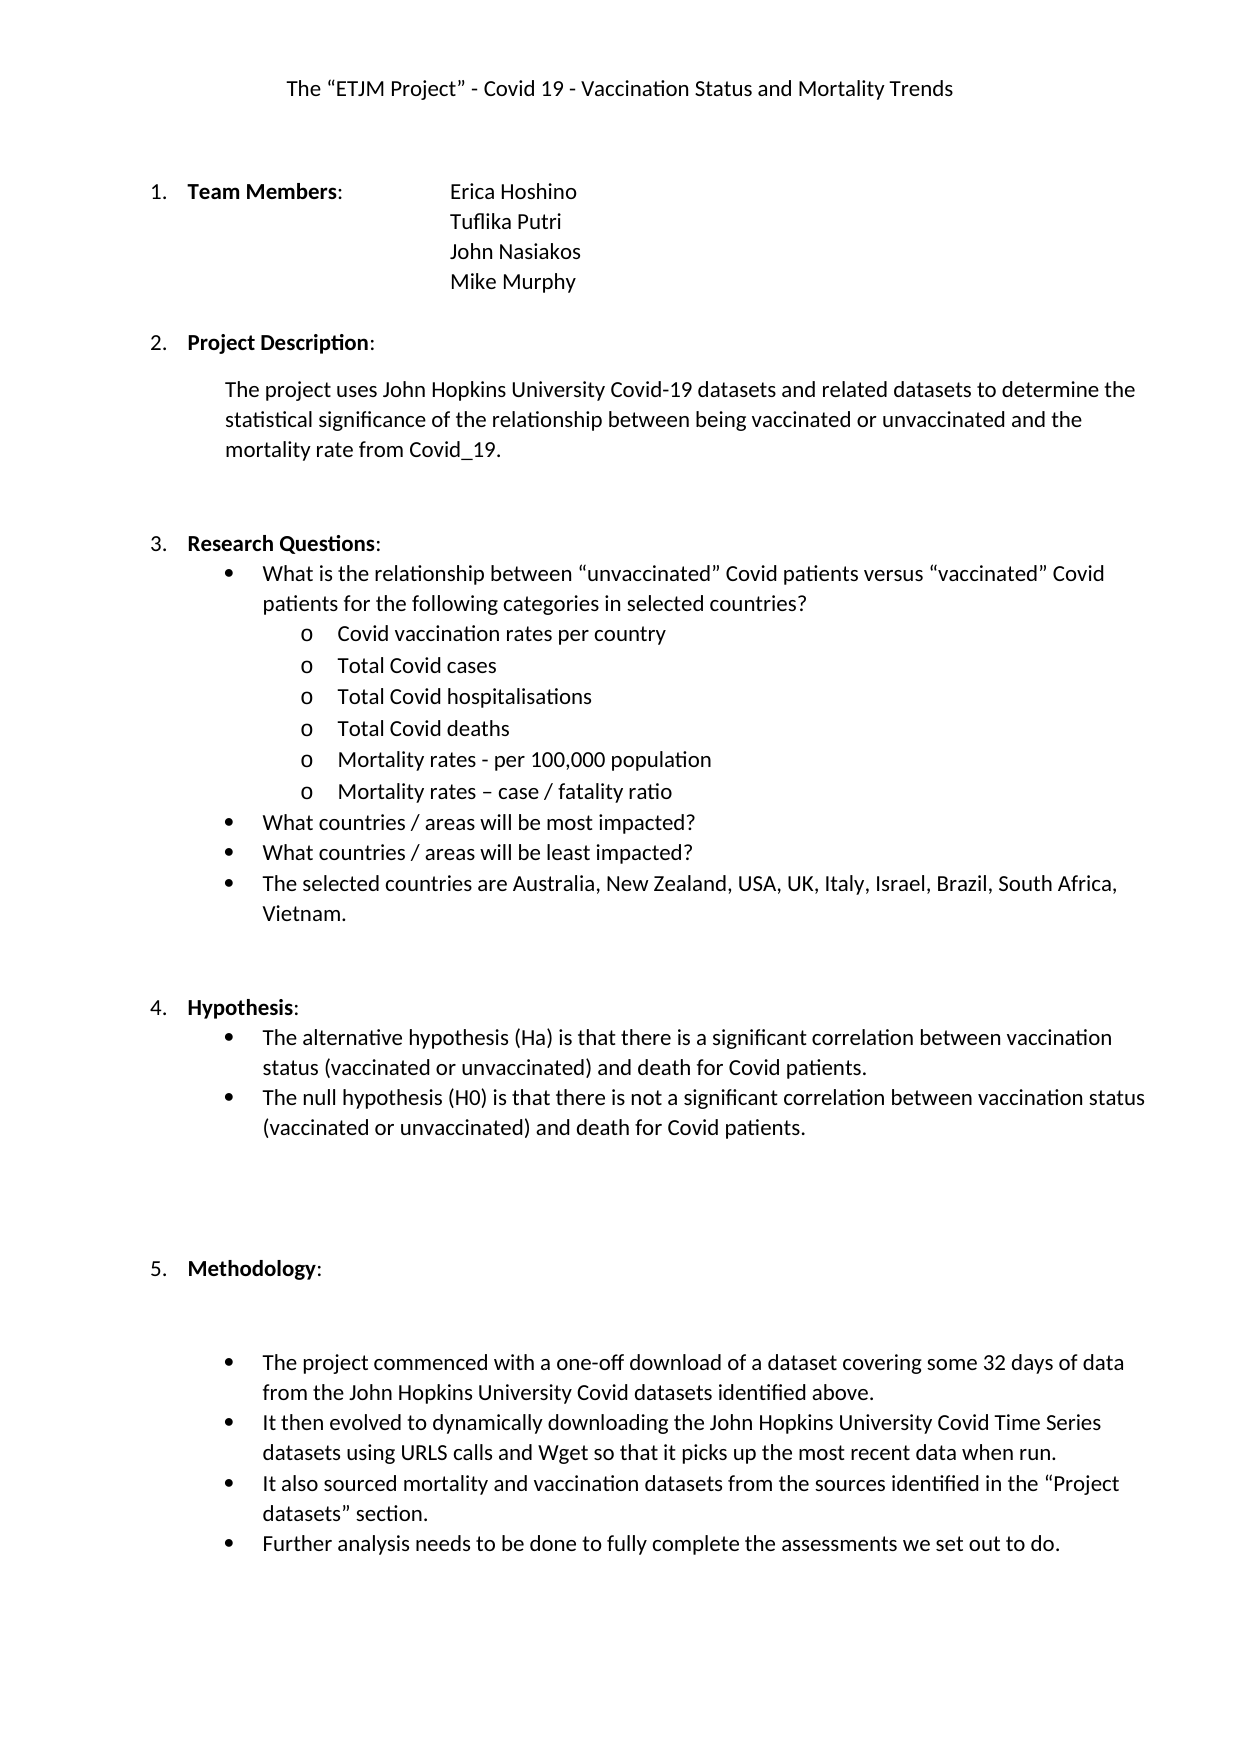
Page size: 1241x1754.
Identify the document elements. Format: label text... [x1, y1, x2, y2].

list Research Questions: [150, 529, 1165, 557]
list The alternative hypothesis (Ha) is that there is a significant correlation between vaccination status (vaccinated or unvaccinated) and death for Covid patients. [225, 1023, 1165, 1081]
list Total Covid hospitalisations [300, 682, 1165, 712]
list Team Members: Erica Hoshino [150, 177, 1165, 205]
list Further analysis needs to be done to fully complete the assessments we set out to do. [225, 1529, 1165, 1557]
list Hypothesis: [150, 993, 1165, 1021]
list Covid vaccination rates per country [300, 619, 1165, 649]
list It also sourced mortality and vaccination datasets from the sources identified in the “Project datasets” section. [225, 1469, 1165, 1527]
list Project Description: [150, 328, 1165, 356]
list Methodology: [150, 1254, 1165, 1282]
list John Nasiakos [450, 237, 1165, 265]
list The null hypothesis (H0) is that there is not a significant correlation between vaccination status (vaccinated or unvaccinated) and death for Covid patients. [225, 1083, 1165, 1141]
list What countries / areas will be most impacted? [225, 808, 1165, 836]
list Total Covid cases [300, 651, 1165, 680]
list Total Covid deaths [300, 714, 1165, 743]
list Mike Murphy [450, 267, 1165, 295]
list What is the relationship between “unvaccinated” Covid patients versus “vaccinated” Covid patients for the following categories in selected countries? [225, 559, 1165, 617]
text The project uses John Hopkins University Covid-19 datasets and related datasets to determine the statistical significance of the relationship between being vaccinated or unvaccinated and the mortality rate from Covid_19. [225, 375, 1165, 463]
list Tuflika Putri [450, 207, 1165, 235]
list Mortality rates - per 100,000 population [300, 745, 1165, 774]
list What countries / areas will be least impacted? [225, 838, 1165, 866]
list The selected countries are Australia, New Zealand, USA, UK, Italy, Israel, Brazil, South Africa, Vietnam. [225, 869, 1165, 927]
list Mortality rates – case / fatality ratio [300, 777, 1165, 806]
list The project commenced with a one-off download of a dataset covering some 32 days of data from the John Hopkins University Covid datasets identified above. [225, 1348, 1165, 1406]
list It then evolved to dynamically downloading the John Hopkins University Covid Time Series datasets using URLS calls and Wget so that it picks up the most recent data when run. [225, 1408, 1165, 1466]
